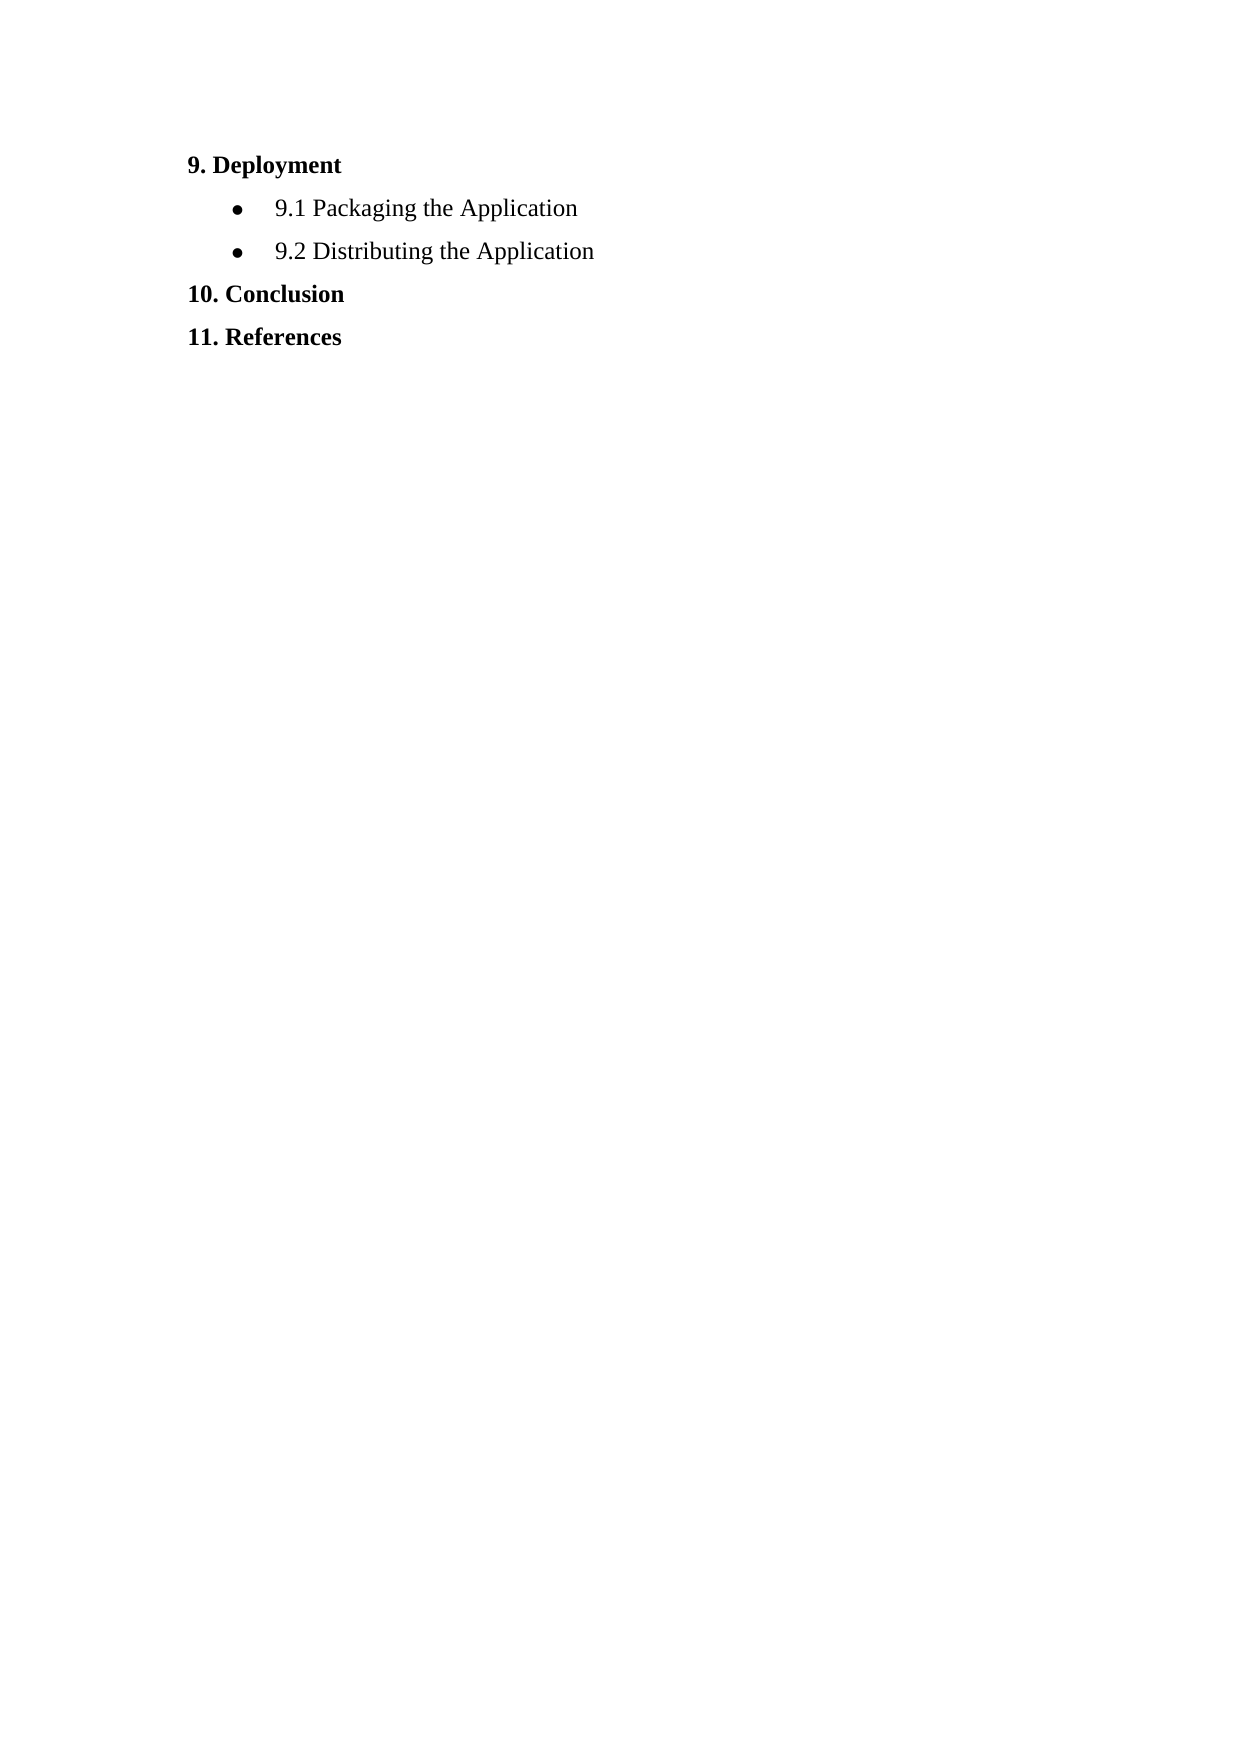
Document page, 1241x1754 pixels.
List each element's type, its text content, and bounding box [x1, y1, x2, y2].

text 11. References [187, 322, 1053, 351]
list 9.2 Distributing the Application [231, 236, 1053, 265]
list 9.1 Packaging the Application [231, 193, 1053, 222]
text 9. Deployment [187, 150, 1053, 179]
text 10. Conclusion [187, 279, 1053, 308]
